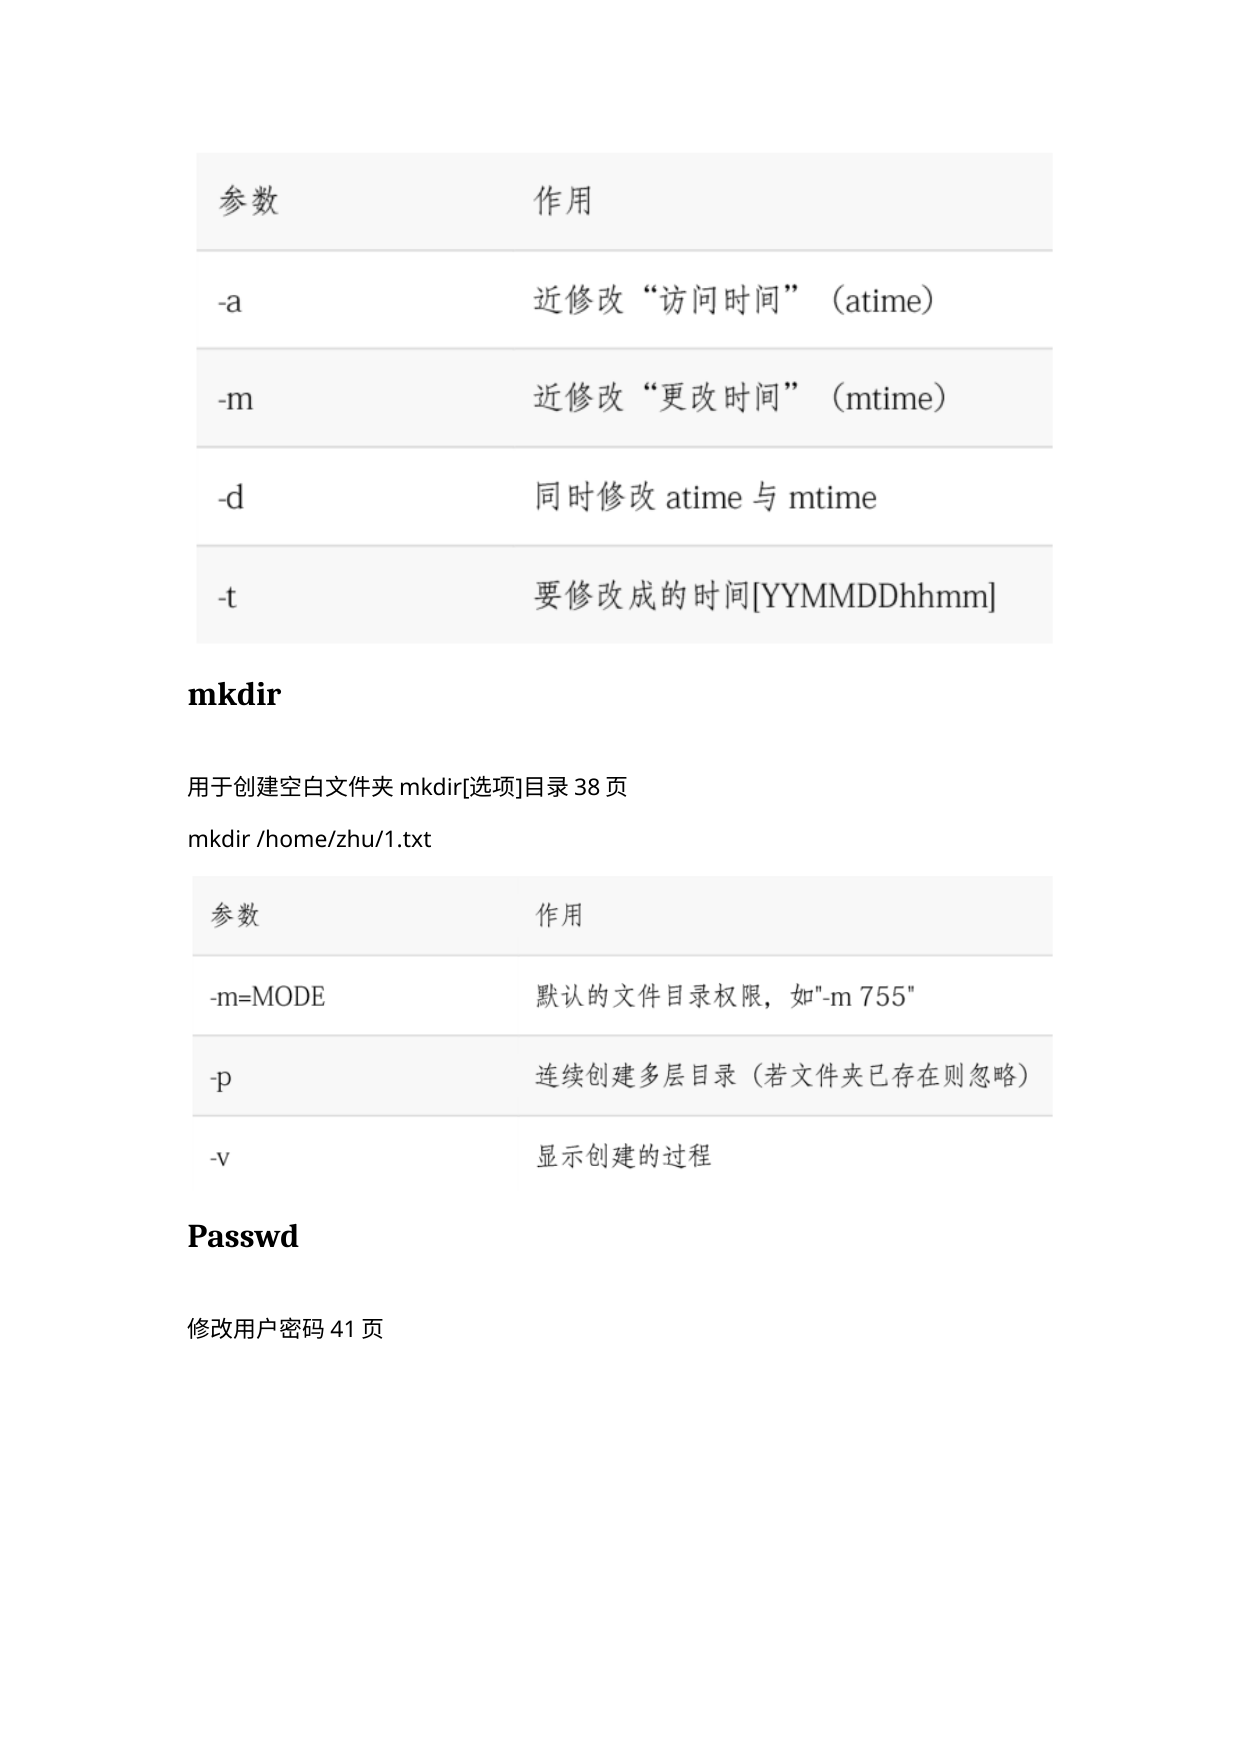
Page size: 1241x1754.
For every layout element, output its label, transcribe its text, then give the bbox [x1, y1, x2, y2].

picture [187, 874, 1053, 1191]
text 用于创建空白文件夹 mkdir[选项]目录 38页 [187, 768, 1053, 802]
text 修改用户密码 41页 [187, 1311, 1053, 1344]
picture [187, 150, 1053, 648]
subtitle Passwd [187, 1217, 1053, 1256]
subtitle mkdir [187, 675, 1053, 713]
text mkdir /home/zhu/1.txt [187, 822, 1053, 854]
